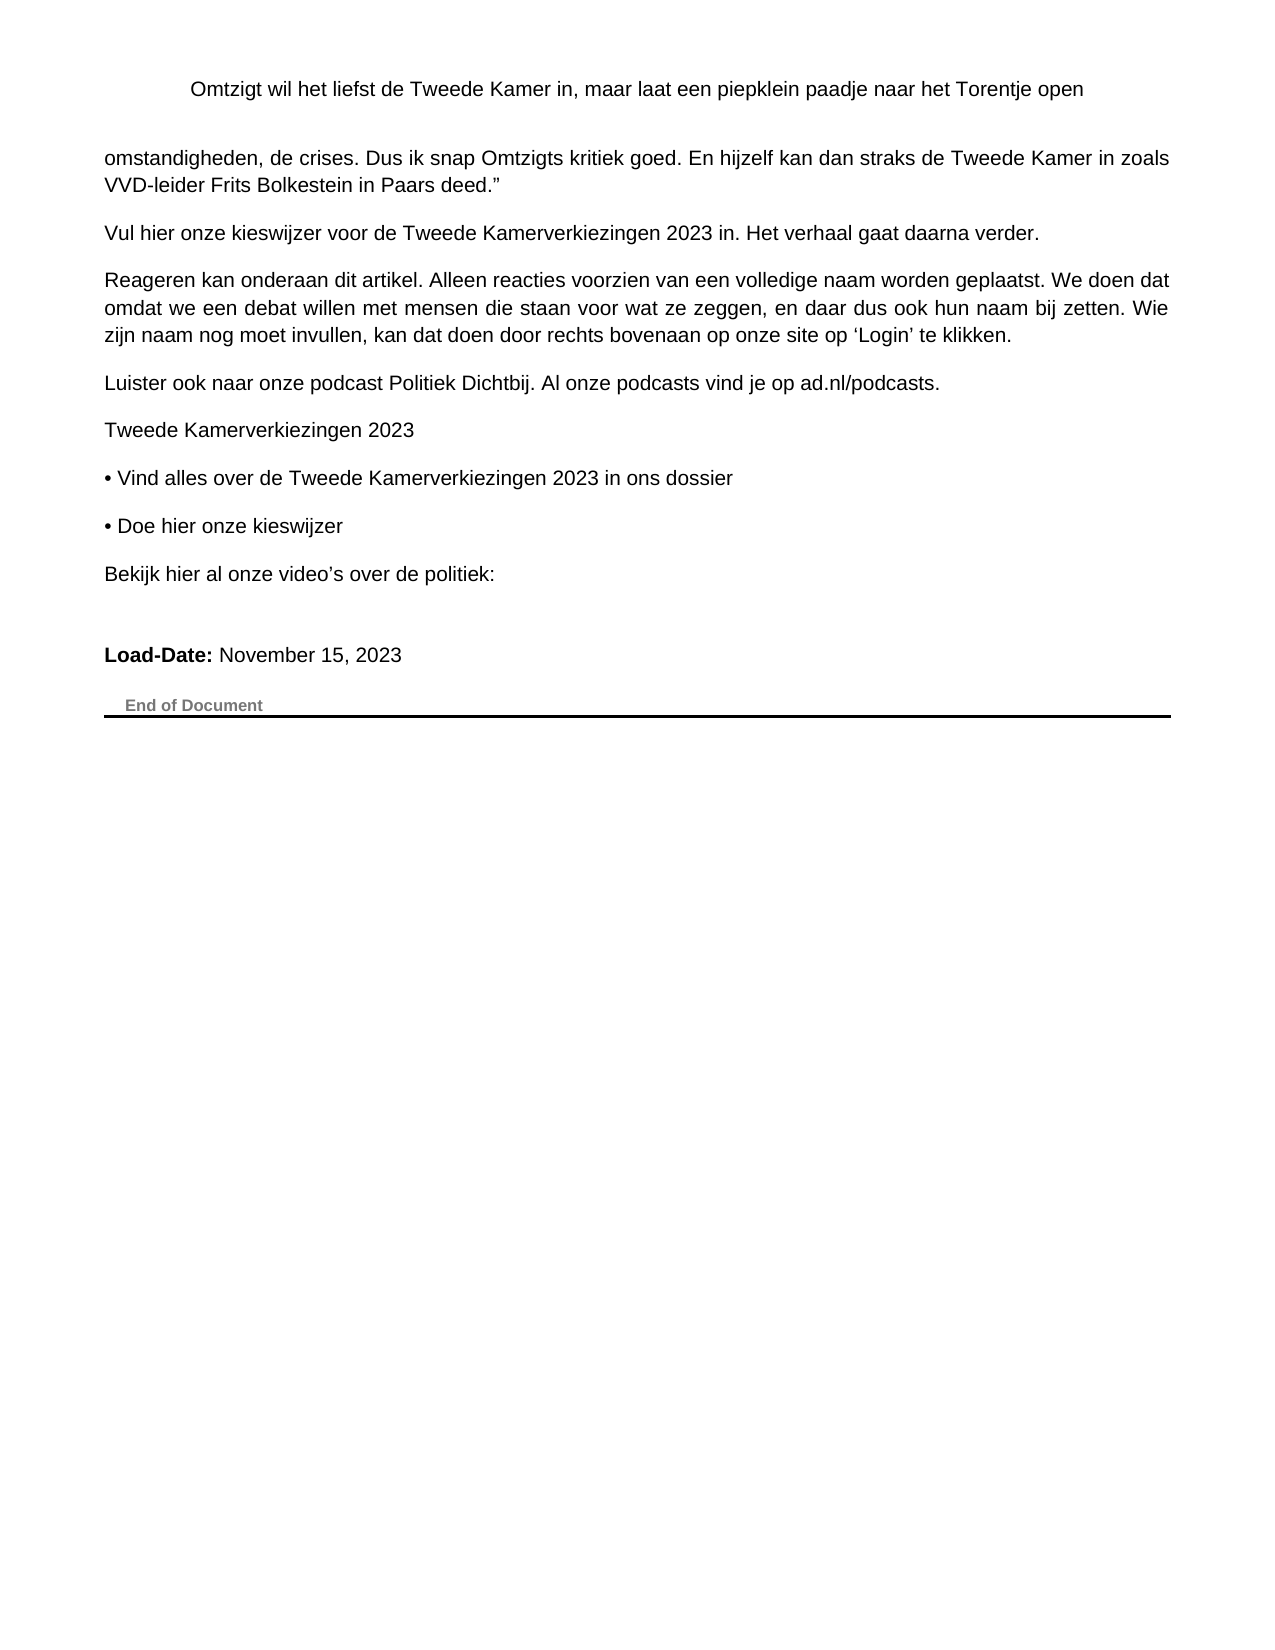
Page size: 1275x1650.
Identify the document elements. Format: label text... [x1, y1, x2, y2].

text • Vind alles over de Tweede Kamerverkiezingen 2023 in ons dossier [104, 463, 1171, 490]
text Tweede Kamerverkiezingen 2023 [104, 415, 1171, 442]
text Load-Date: November 15, 2023 [104, 611, 1171, 667]
text Luister ook naar onze podcast Politiek Dichtbij. Al onze podcasts vind je op ad.nl/podcasts. [104, 367, 1171, 394]
text Vul hier onze kieswijzer voor de Tweede Kamerverkiezingen 2023 in. Het verhaal gaat daarna verder. [104, 217, 1171, 244]
text Bekijk hier al onze video’s over de politiek: [104, 559, 1171, 586]
text Reageren kan onderaan dit artikel. Alleen reacties voorzien van een volledige naam worden geplaatst. We doen dat omdat we een debat willen met mensen die staan voor wat ze zeggen, en daar dus ook hun naam bij zetten. Wie zijn naam nog moet invullen, kan dat doen door rechts bovenaan op onze site op ‘Login’ te klikken. [104, 265, 1171, 346]
text • Doe hier onze kieswijzer [104, 511, 1171, 538]
text End of Document [125, 696, 1171, 715]
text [104, 142, 1171, 196]
